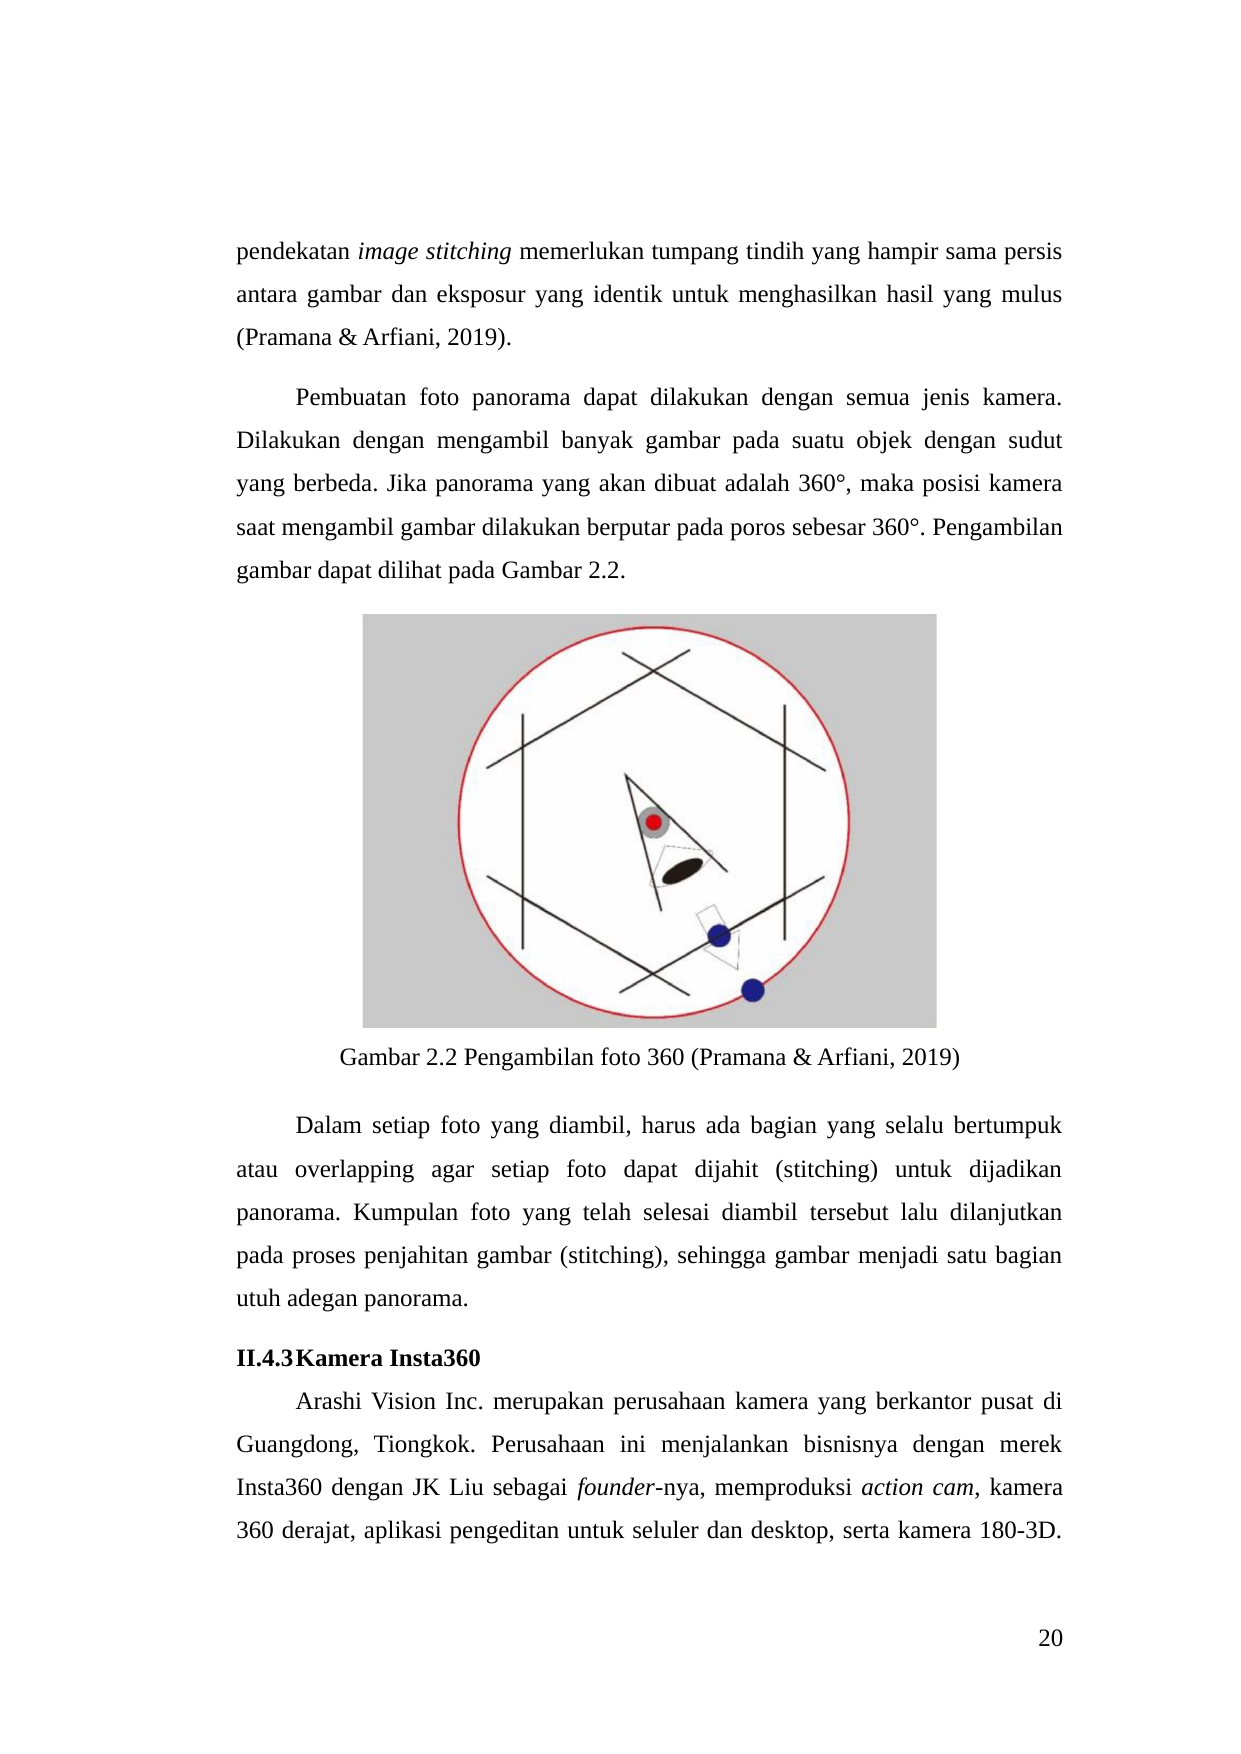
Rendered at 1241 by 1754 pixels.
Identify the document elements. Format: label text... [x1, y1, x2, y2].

text Gambar 2. Pengambilan foto 360 [236, 1042, 1063, 1071]
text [236, 1386, 1063, 1544]
text Pembuatan foto panorama dapat dilakukan dengan semua jenis kamera. Dilakukan dengan mengambil banyak gambar pada suatu objek dengan sudut yang berbeda. Jika panorama yang akan dibuat adalah 360°, maka posisi kamera saat mengambil gambar dilakukan berputar pada poros sebesar 360°. Pengambilan gambar dapat dilihat pada Gambar 2.2. [236, 382, 1063, 583]
subtitle Kamera Insta360 [236, 1343, 1063, 1372]
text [236, 236, 1063, 351]
picture [362, 614, 937, 1028]
text Dalam setiap foto yang diambil, harus ada bagian yang selalu bertumpuk atau overlapping agar setiap foto dapat dijahit (stitching) untuk dijadikan panorama. Kumpulan foto yang telah selesai diambil tersebut lalu dilanjutkan pada proses penjahitan gambar (stitching), sehingga gambar menjadi satu bagian utuh adegan panorama. [236, 1111, 1063, 1312]
